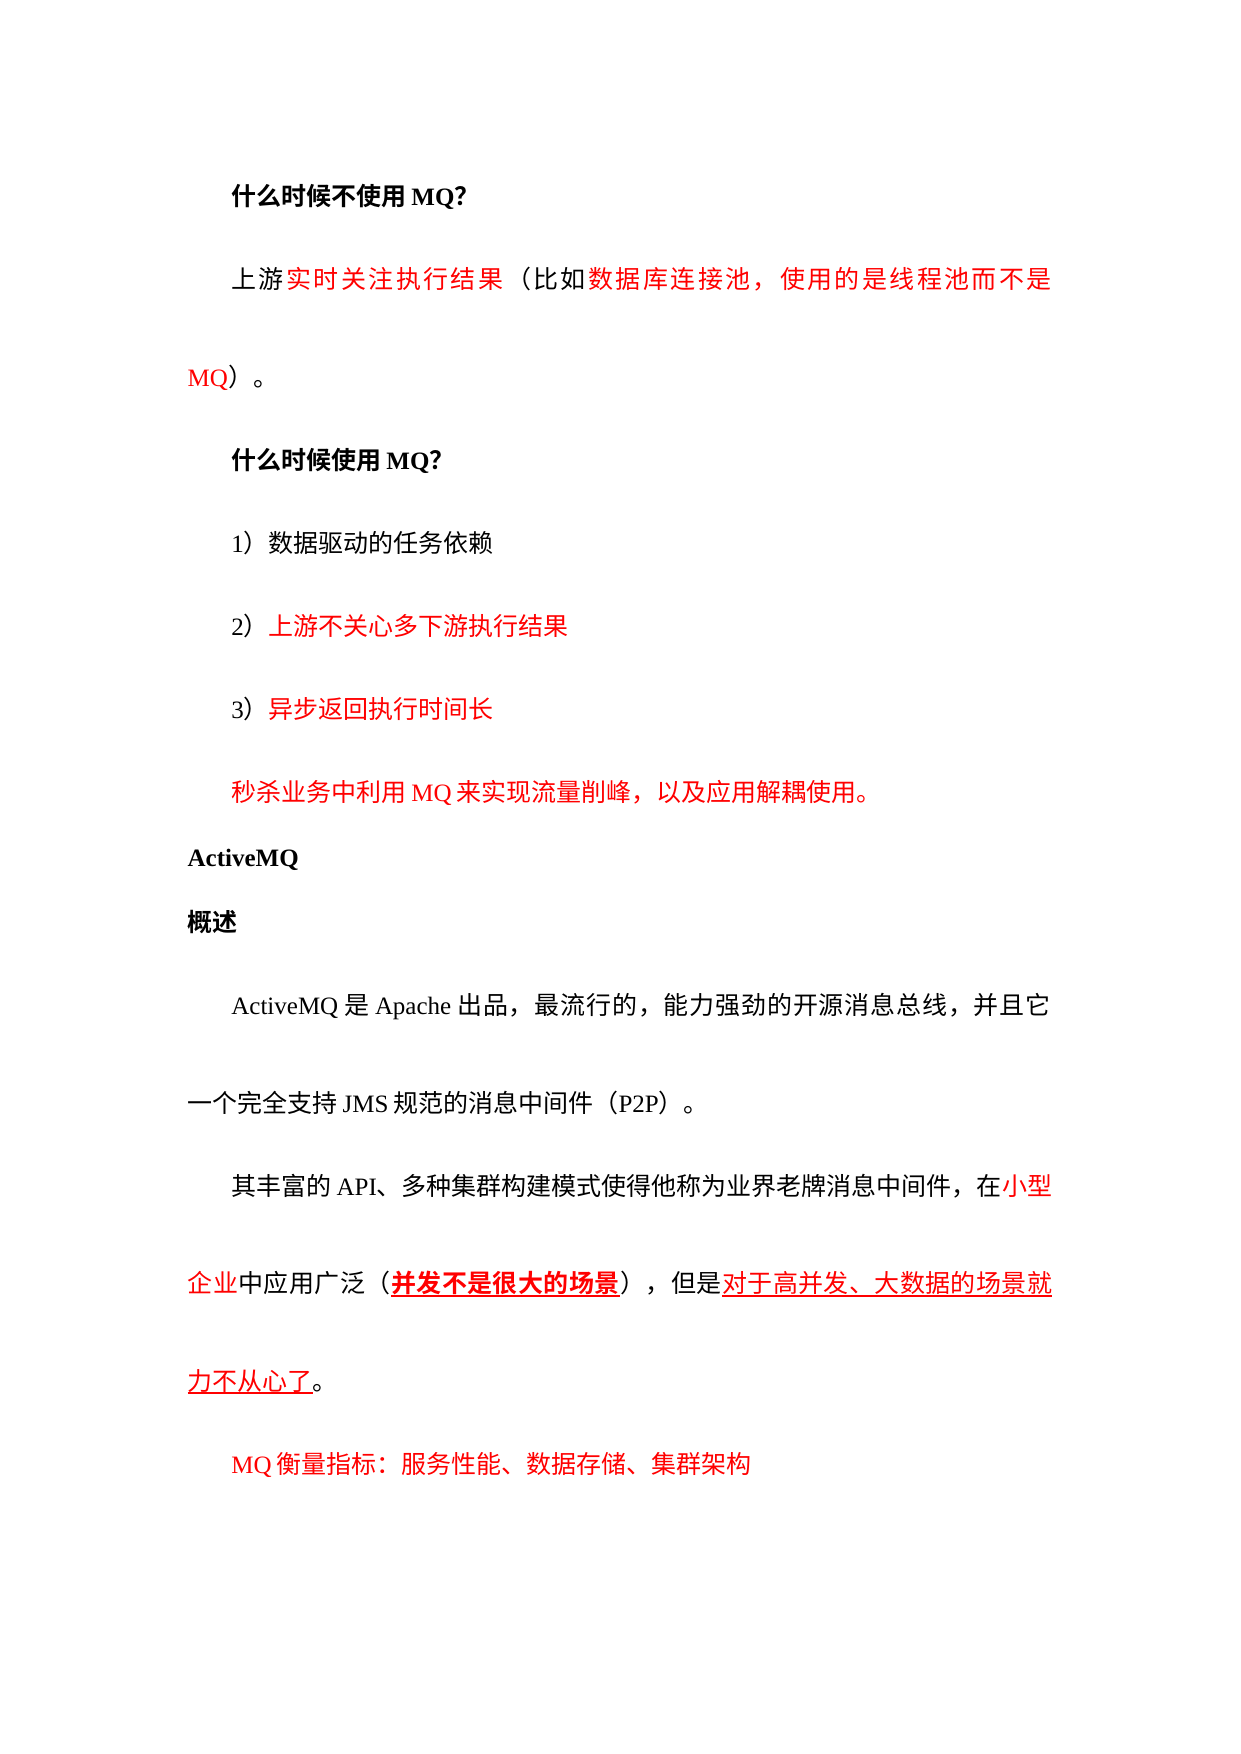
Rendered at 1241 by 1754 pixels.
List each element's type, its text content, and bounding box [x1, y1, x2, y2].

text MQ衡量指标：服务性能、数据存储、集群架构 [187, 1430, 1053, 1495]
text 3）异步返回执行时间长 [187, 675, 1053, 740]
text 2）上游不关心多下游执行结果 [187, 592, 1053, 657]
text 什么时候不使用MQ？ [187, 162, 1053, 227]
text ActiveMQ是Apache出品，最流行的，能力强劲的开源消息总线，并且它一个完全支持JMS规范的消息中间件（P2P）。 [187, 971, 1053, 1134]
text 1）数据驱动的任务依赖 [187, 509, 1053, 574]
text 什么时候使用MQ？ [187, 426, 1053, 491]
text 上游实时关注执行结果（比如数据库连接池，使用的是线程池而不是MQ）。 [187, 245, 1053, 408]
subtitle 概述 [187, 888, 1053, 953]
text 秒杀业务中利用MQ来实现流量削峰，以及应用解耦使用。 [187, 758, 1053, 823]
text 其丰富的API、多种集群构建模式使得他称为业界老牌消息中间件，在小型企业中应用广泛（并发不是很大的场景），但是对于高并发、大数据的场景就力不从心了。 [187, 1152, 1053, 1412]
subtitle ActiveMQ [187, 841, 1053, 874]
